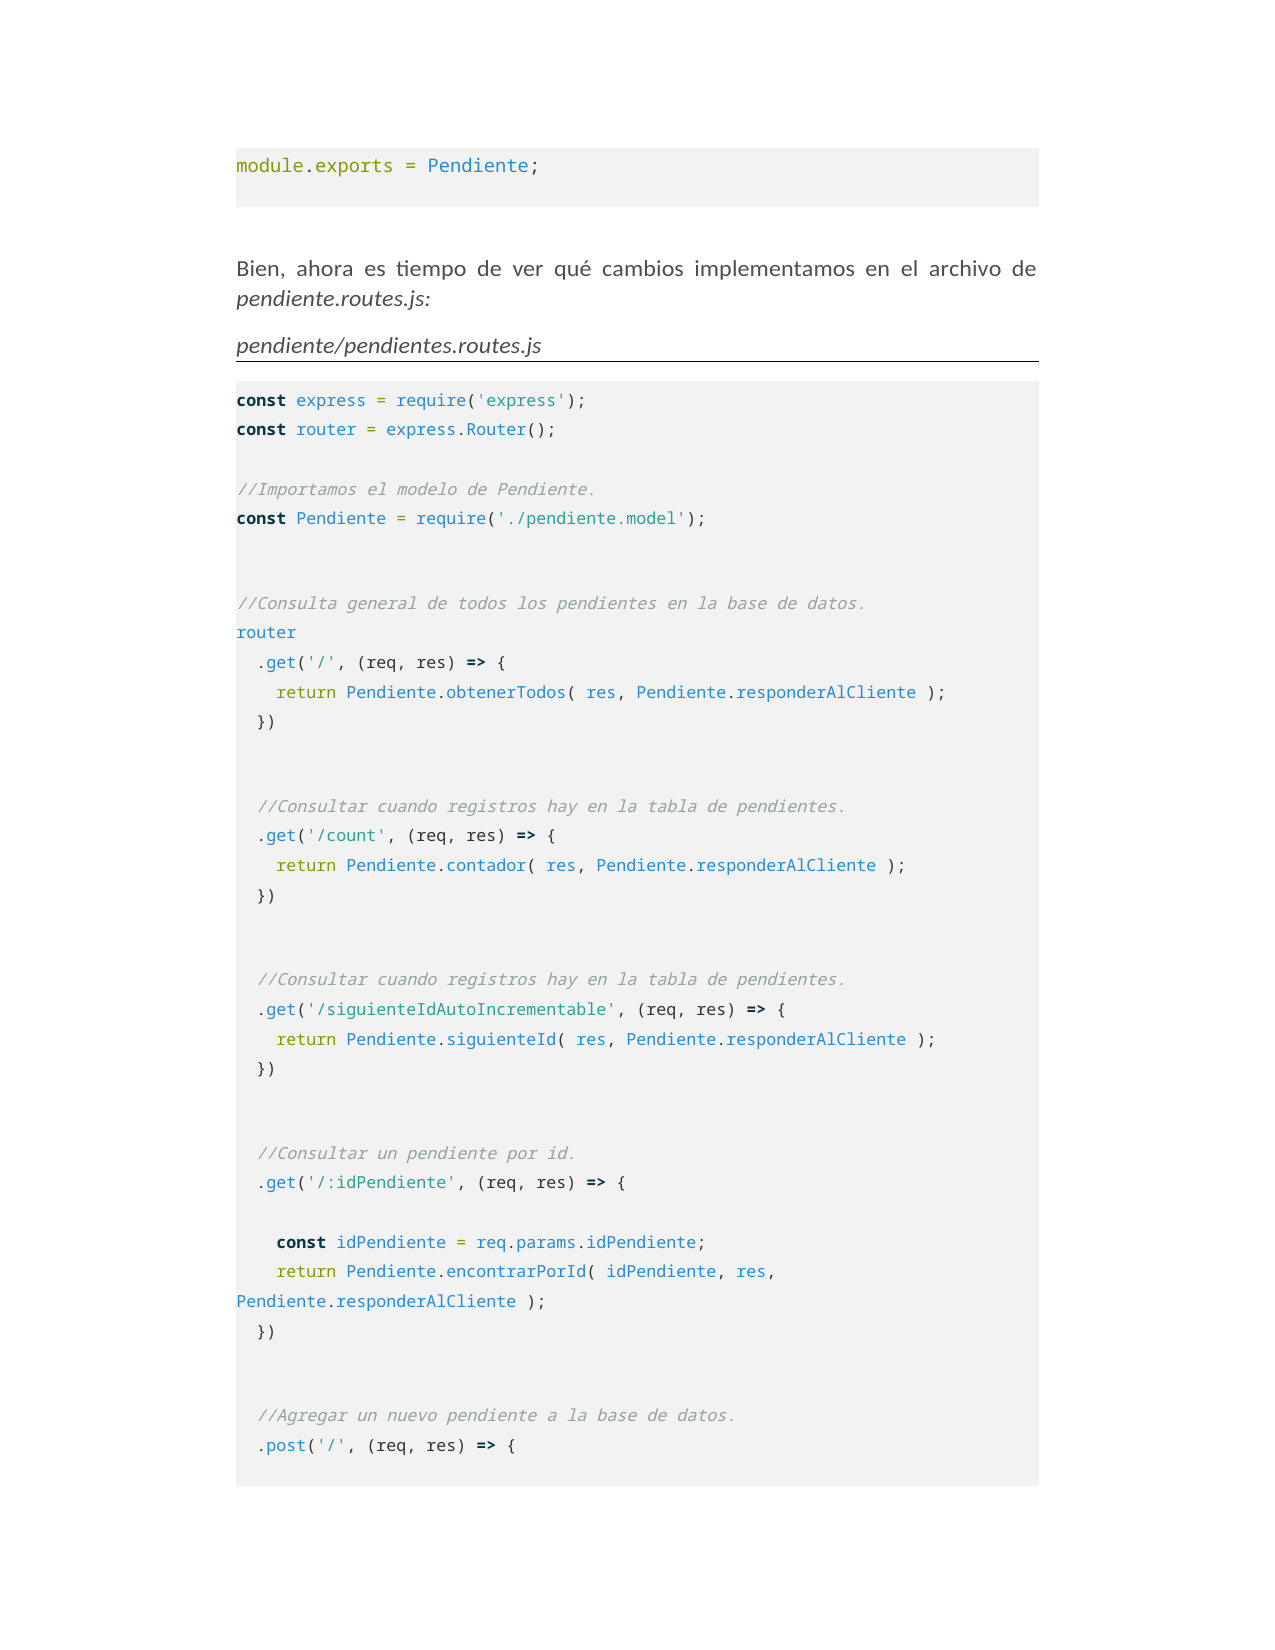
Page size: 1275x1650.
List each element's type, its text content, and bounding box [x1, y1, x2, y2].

text .get('/:idPendiente', (req, res) => { [236, 1164, 1039, 1194]
text const idPendiente = req.params.idPendiente; [236, 1223, 1039, 1253]
text .get('/count', (req, res) => { [236, 817, 1039, 847]
text return Pendiente.siguienteId( res, Pendiente.responderAlCliente ); [236, 1020, 1039, 1050]
text router [236, 614, 1039, 644]
text //Consulta general de todos los pendientes en la base de datos. [236, 584, 1039, 614]
text }) [236, 876, 1039, 906]
text const router = express.Router(); [236, 411, 1039, 441]
text const express = require('express'); [236, 381, 1039, 411]
text //Consultar un pendiente por id. [236, 1134, 1039, 1164]
text //Importamos el modelo de Pendiente. [236, 470, 1039, 500]
text .post('/', (req, res) => { [236, 1426, 1039, 1456]
text }) [236, 703, 1039, 733]
text return Pendiente.obtenerTodos( res, Pendiente.responderAlCliente ); [236, 673, 1039, 703]
text return Pendiente.contador( res, Pendiente.responderAlCliente ); [236, 847, 1039, 876]
text //Agregar un nuevo pendiente a la base de datos. [236, 1397, 1039, 1426]
text Bien, ahora es tiempo de ver qué cambios implementamos en el archivo de pendiente.routes.js: [236, 254, 1039, 312]
text .get('/siguienteIdAutoIncrementable', (req, res) => { [236, 991, 1039, 1020]
text pendiente/pendientes.routes.js [236, 331, 1039, 361]
text module.exports = Pendiente; [236, 148, 1039, 177]
text return Pendiente.encontrarPorId( idPendiente, res, Pendiente.responderAlCliente ); [236, 1253, 1039, 1312]
text const Pendiente = require('./pendiente.model'); [236, 500, 1039, 529]
text }) [236, 1312, 1039, 1342]
text .get('/', (req, res) => { [236, 644, 1039, 673]
text //Consultar cuando registros hay en la tabla de pendientes. [236, 787, 1039, 817]
text //Consultar cuando registros hay en la tabla de pendientes. [236, 961, 1039, 991]
text }) [236, 1050, 1039, 1079]
